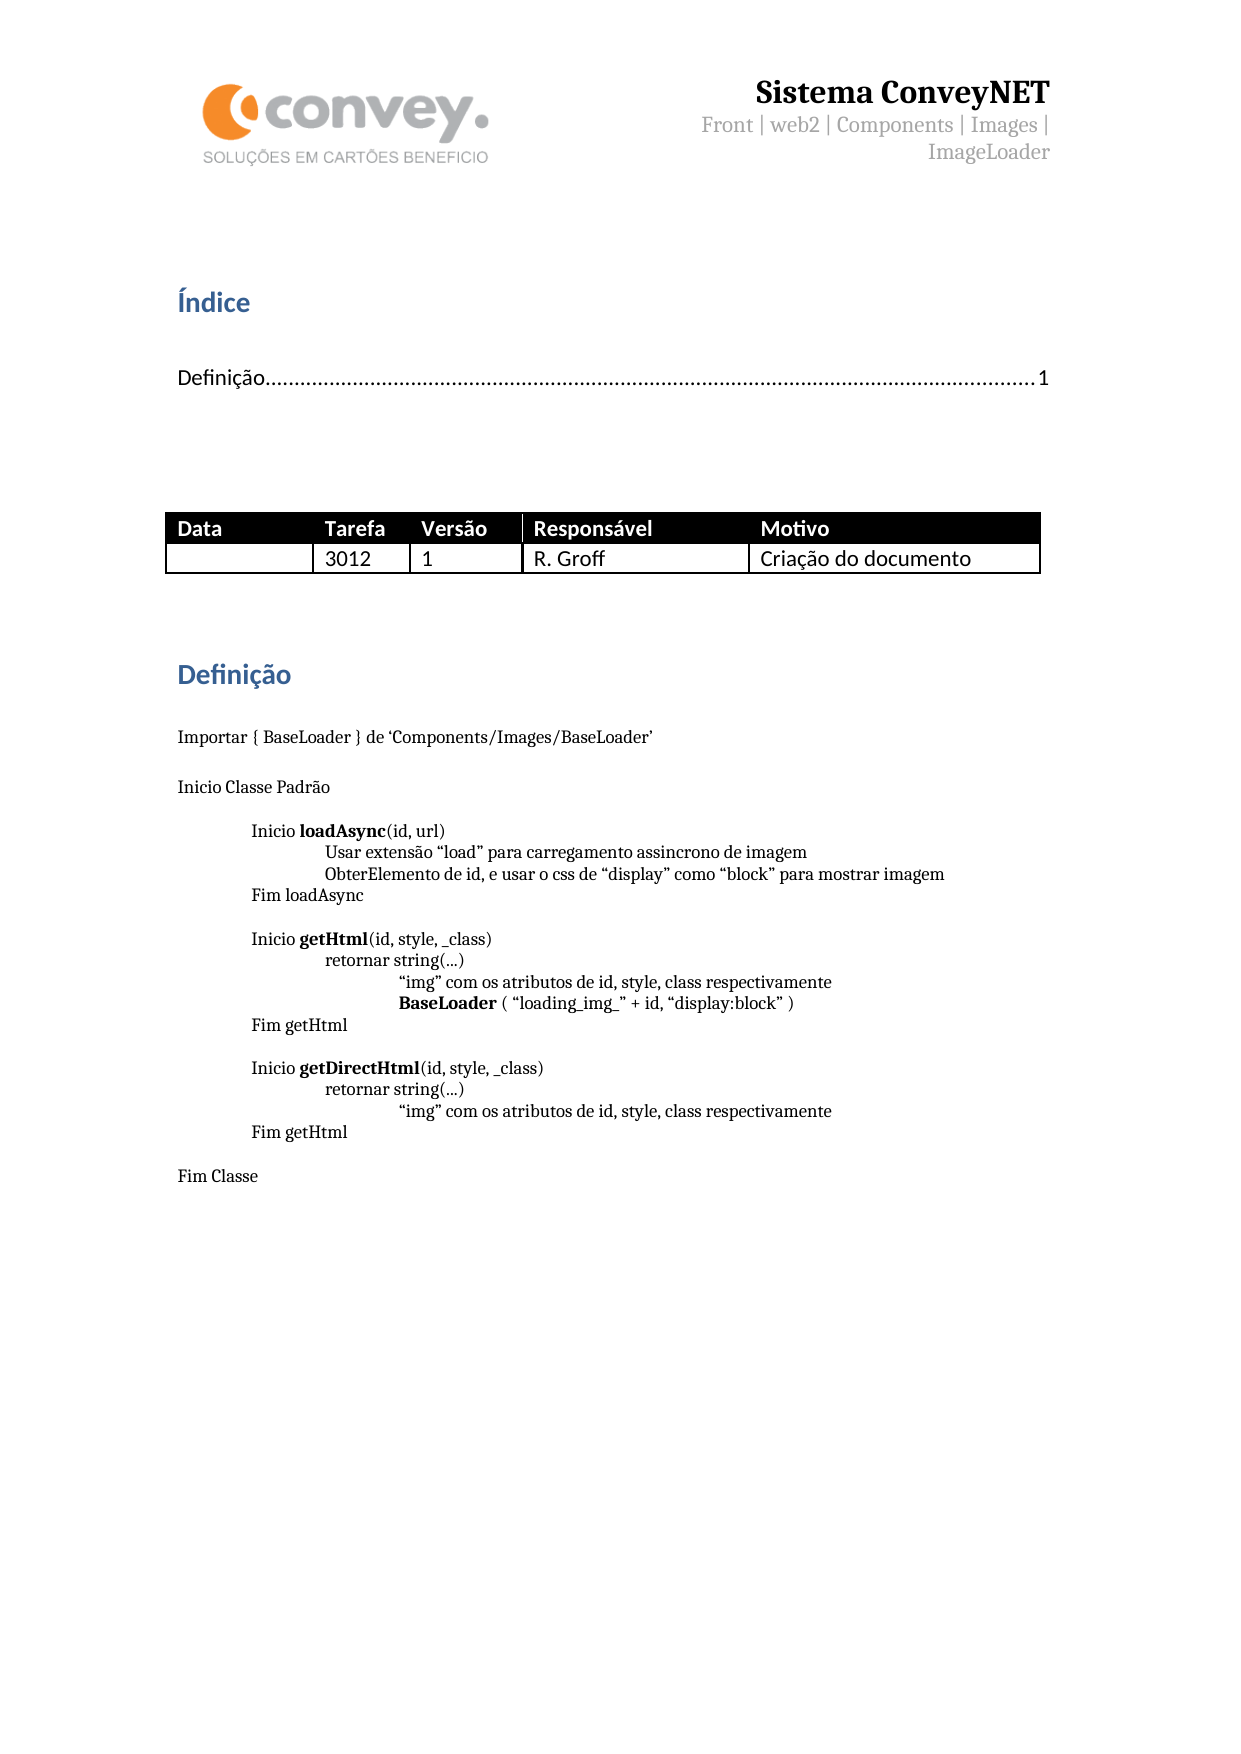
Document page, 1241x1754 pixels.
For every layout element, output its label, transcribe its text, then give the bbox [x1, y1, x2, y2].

text Importar { BaseLoader } de ‘Components/Images/BaseLoader’ [177, 726, 1050, 748]
table_cell 3012 [314, 544, 409, 572]
table_header Tarefa [313, 514, 410, 542]
table_cell 1 [411, 544, 521, 572]
table_header Versão [410, 514, 522, 542]
table_header Responsável [523, 514, 749, 542]
picture [177, 73, 515, 178]
table_header Motivo [749, 514, 1039, 542]
table_cell Criação do documento [750, 544, 1039, 572]
table_header Data [167, 514, 313, 542]
table_cell R. Groff [524, 544, 748, 572]
text Inicio Classe Padrão Inicio loadAsync(id, url) Usar extensão “load” para carregamento assincrono de imagem ObterElemento de id, e usar o css de “display” como “block” para mostrar imagem Fim loadAsync Inicio getHtml(id, style, _class) retornar string(...) “img” com os atributos de id, style, class respectivamente BaseLoader ( “loading_img_” + id, “display:block” ) Fim getHtml Inicio getDirectHtml(id, style, _class) retornar string(...) “img” com os atributos de id, style, class respectivamente Fim getHtml Fim Classe [177, 777, 1050, 1187]
subtitle Definição [177, 656, 1050, 692]
table_cell [167, 544, 312, 572]
